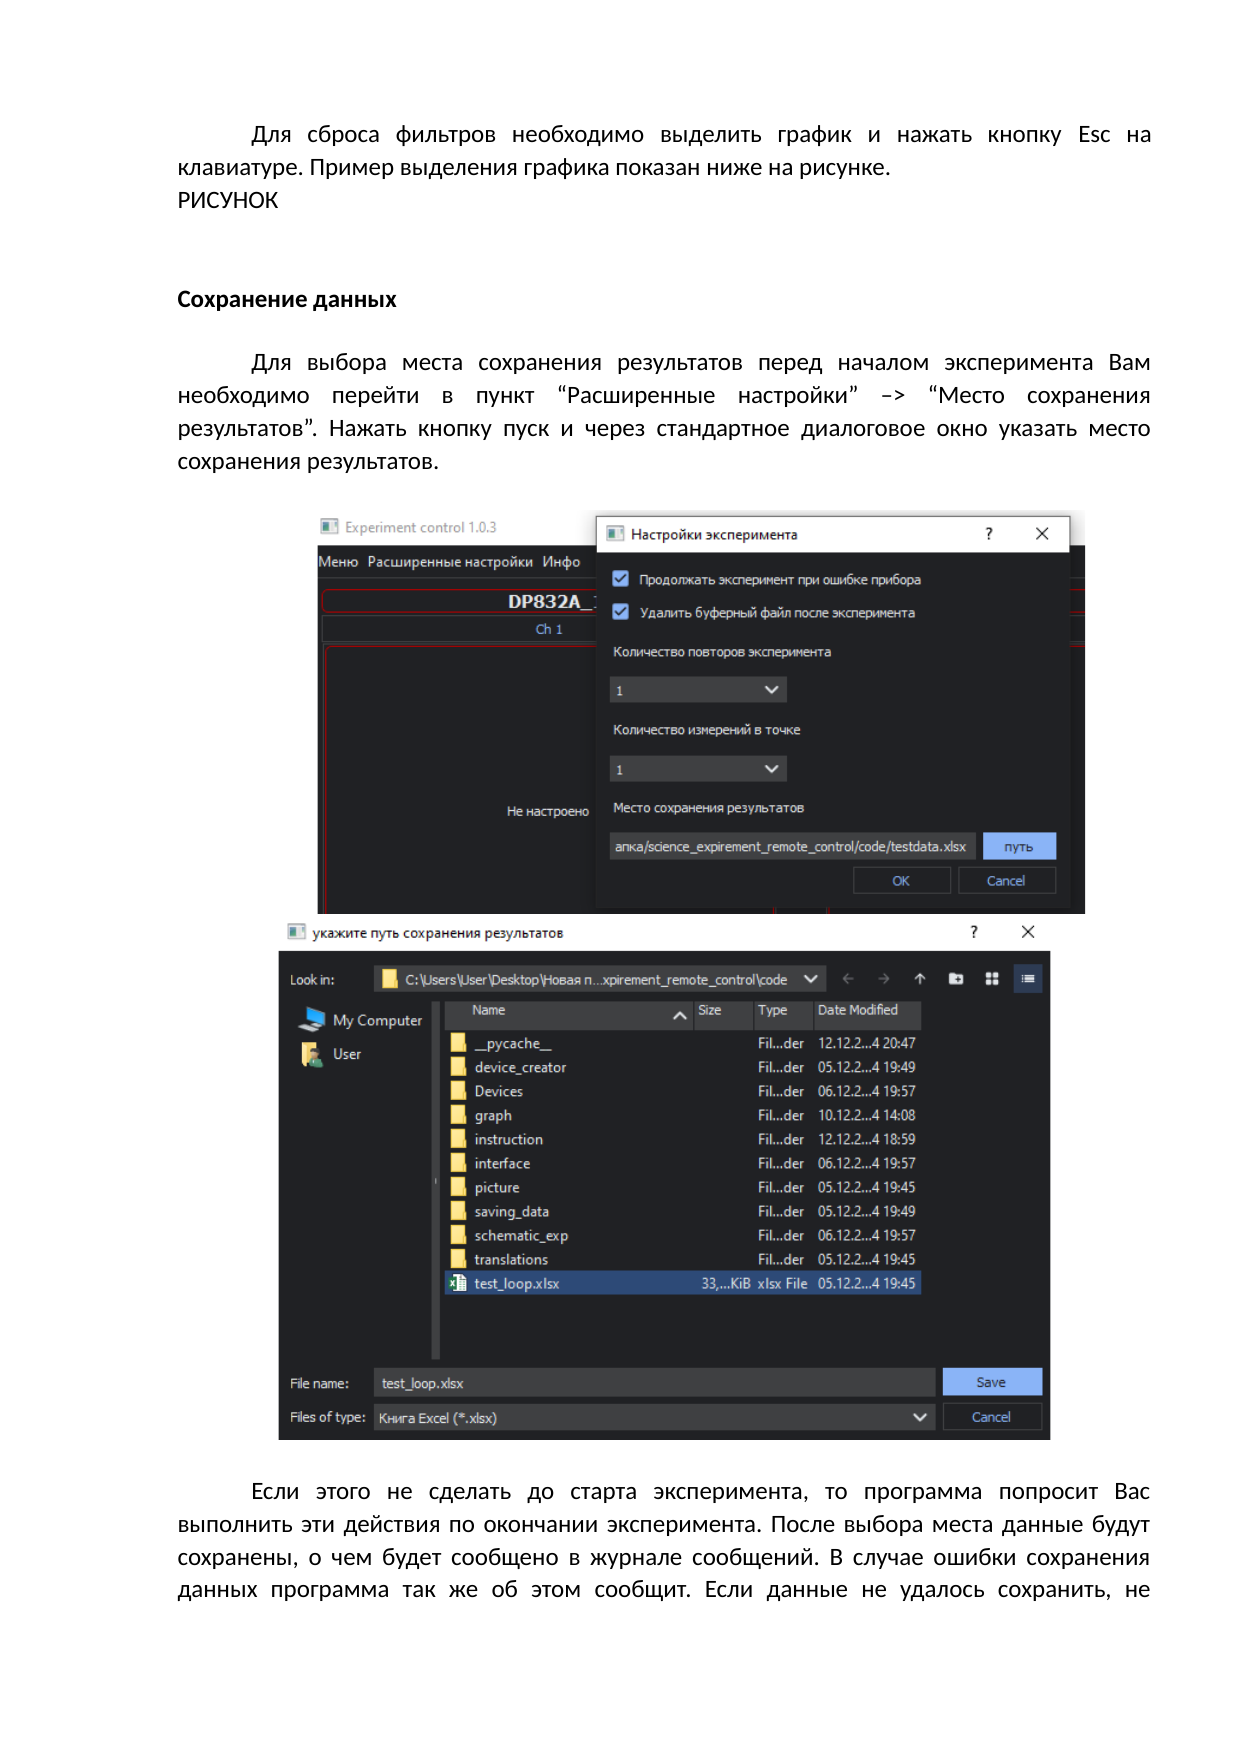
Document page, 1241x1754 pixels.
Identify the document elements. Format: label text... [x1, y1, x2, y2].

picture [317, 510, 1085, 914]
text Сохранение данных [177, 283, 1152, 313]
picture [278, 916, 1051, 1440]
text Для сброса фильтров необходимо выделить график и нажать кнопку Esc на клавиатуре. Пример выделения графика показан ниже на рисунке. [177, 118, 1152, 182]
text РИСУНОК [177, 184, 1152, 214]
